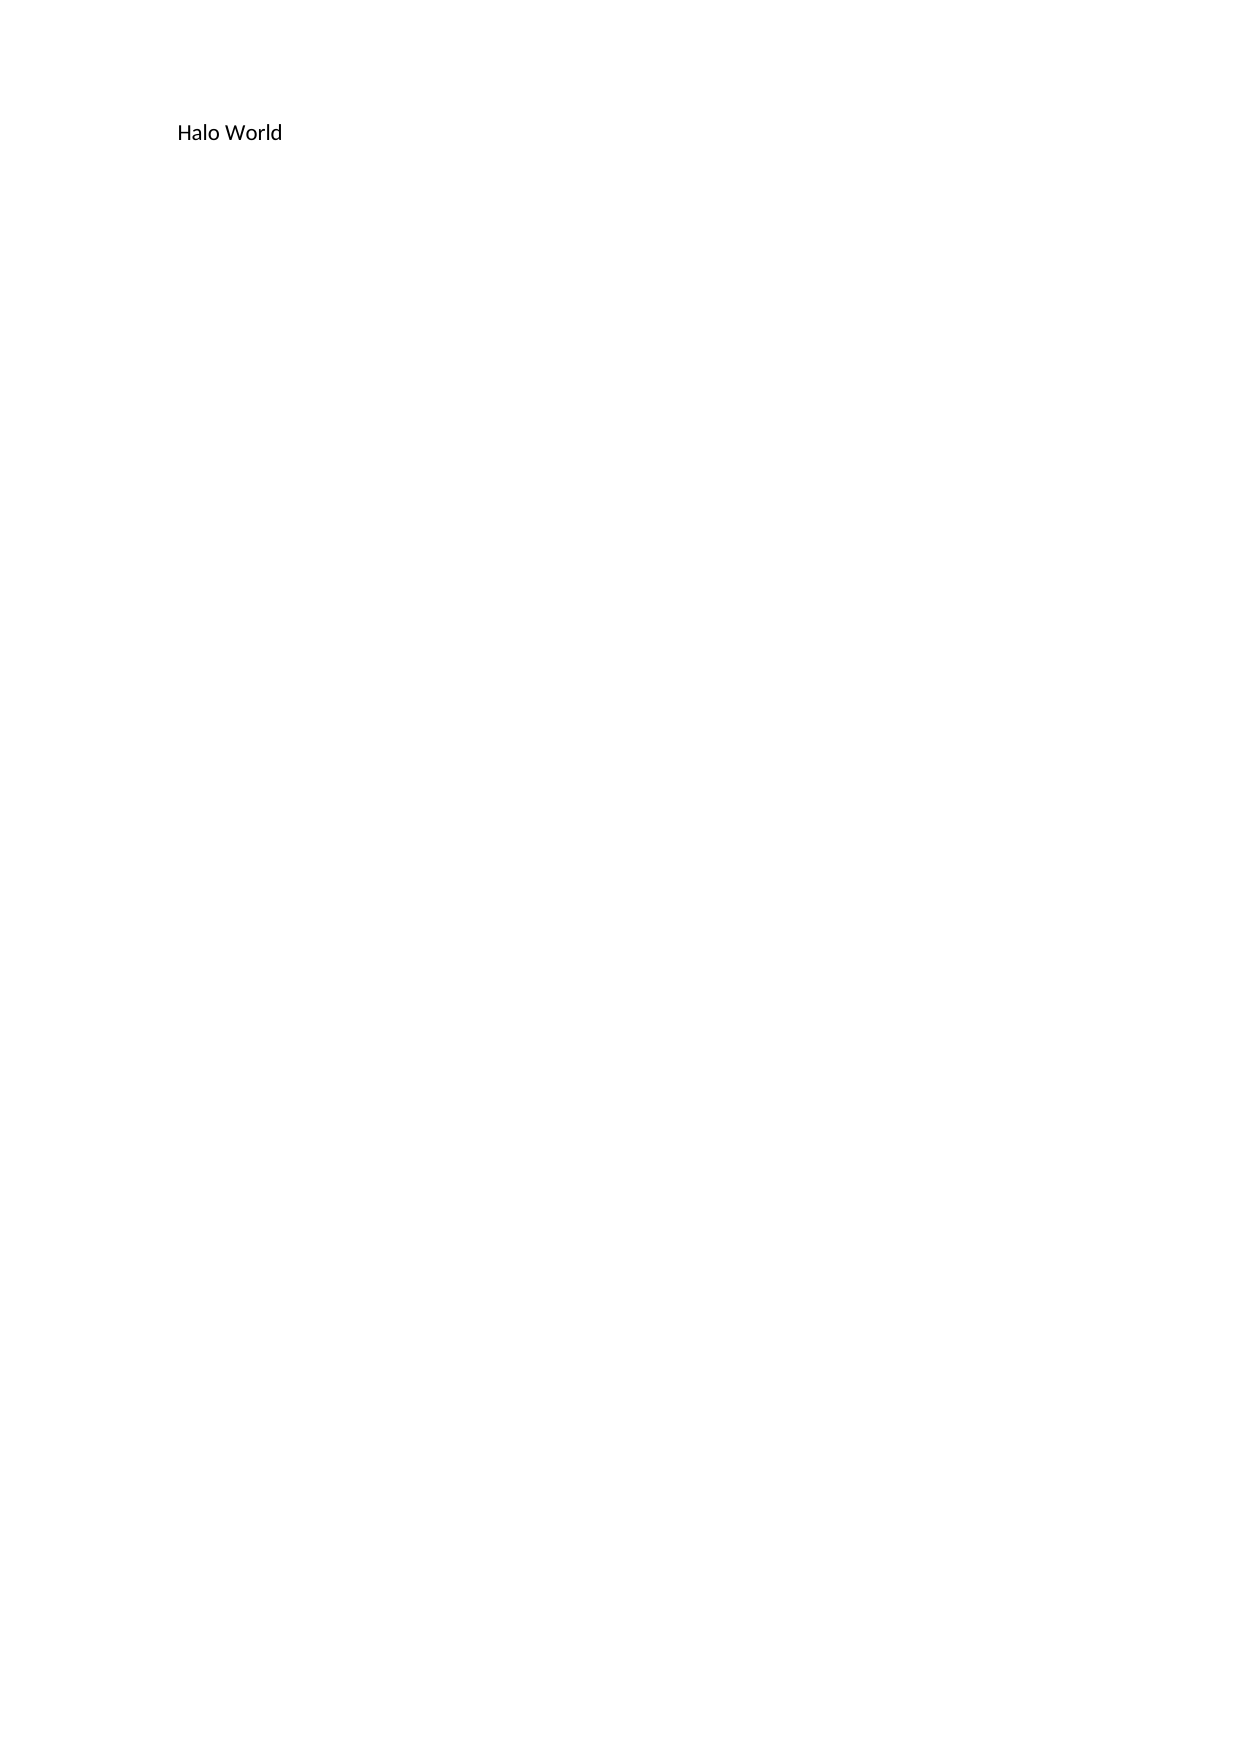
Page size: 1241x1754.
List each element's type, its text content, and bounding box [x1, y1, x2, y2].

text Halo World [177, 118, 1152, 146]
